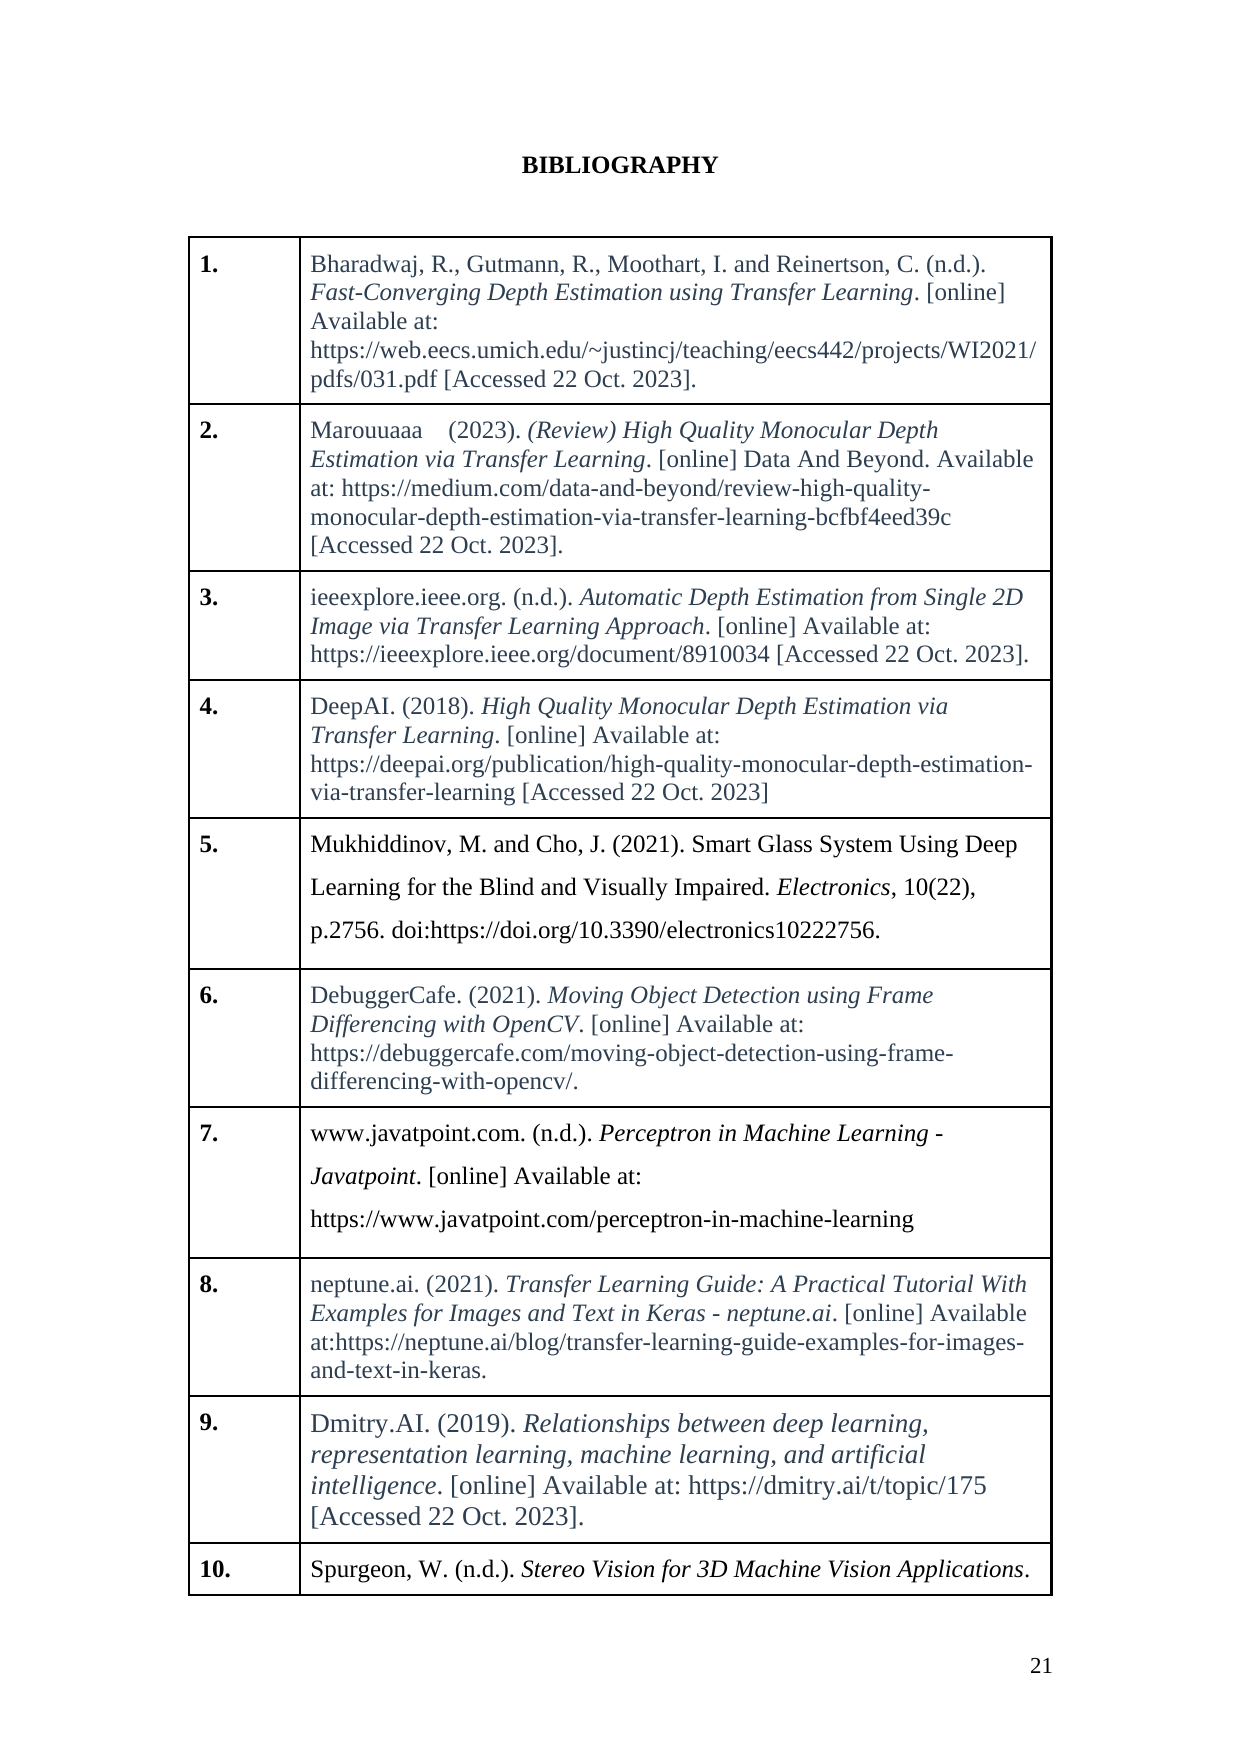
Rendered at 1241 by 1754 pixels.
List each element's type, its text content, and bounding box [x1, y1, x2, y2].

table_cell Mukhiddinov, M. and Cho, J. (2021). Smart Glass System Using Deep Learning for the Blind and Visually Impaired. Electronics, 10(22), p.2756. doi:https://doi.org/10.3390/electronics10222756. [301, 819, 1050, 968]
table_cell ieeexplore.ieee.org. (n.d.). Automatic Depth Estimation from Single 2D Image via Transfer Learning Approach. [online] Available at: https://ieeexplore.ieee.org/document/8910034 [Accessed 22 Oct. 2023]. [301, 572, 1050, 679]
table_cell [301, 1544, 1050, 1594]
table_cell Dmitry.AI. (2019). Relationships between deep learning, representation learning, machine learning, and artificial intelligence. [online] Available at: https://dmitry.ai/t/topic/175 [Accessed 22 Oct. 2023]. [301, 1397, 1050, 1542]
table_cell 2. [190, 405, 299, 569]
table_header 1. [190, 238, 299, 403]
table_header Bharadwaj, R., Gutmann, R., Moothart, I. and Reinertson, C. (n.d.). Fast-Converging Depth Estimation using Transfer Learning. [online] Available at: https://web.eecs.umich.edu/~justincj/teaching/eecs442/projects/WI2021/pdfs/031.pdf [Accessed 22 Oct. 2023]. [301, 238, 1050, 403]
table_cell 10. [190, 1544, 299, 1594]
table_cell 3. [190, 572, 299, 679]
table_cell neptune.ai. (2021). Transfer Learning Guide: A Practical Tutorial With Examples for Images and Text in Keras - neptune.ai. [online] Available at:https://neptune.ai/blog/transfer-learning-guide-examples-for-images-and-text-in-keras. [301, 1259, 1050, 1394]
table_cell 9. [190, 1397, 299, 1542]
table_cell www.javatpoint.com. (n.d.). Perceptron in Machine Learning - Javatpoint. [online] Available at: https://www.javatpoint.com/perceptron-in-machine-learning [301, 1108, 1050, 1257]
text BIBLIOGRAPHY [187, 150, 1053, 179]
table_cell 5. [190, 819, 299, 968]
table_cell DeepAI. (2018). High Quality Monocular Depth Estimation via Transfer Learning. [online] Available at: https://deepai.org/publication/high-quality-monocular-depth-estimation-via-transfer-learning [Accessed 22 Oct. 2023] [301, 681, 1050, 817]
table_cell DebuggerCafe. (2021). Moving Object Detection using Frame Differencing with OpenCV. [online] Available at: https://debuggercafe.com/moving-object-detection-using-frame-differencing-with-opencv/. [301, 970, 1050, 1106]
table_cell 4. [190, 681, 299, 817]
table_cell 6. [190, 970, 299, 1106]
table_cell 7. [190, 1108, 299, 1257]
table_cell Marouuaaa🎀 (2023). (Review) High Quality Monocular Depth Estimation via Transfer Learning. [online] Data And Beyond. Available at: https://medium.com/data-and-beyond/review-high-quality-monocular-depth-estimation-via-transfer-learning-bcfbf4eed39c [Accessed 22 Oct. 2023]. [301, 405, 1050, 569]
table_cell 8. [190, 1259, 299, 1394]
